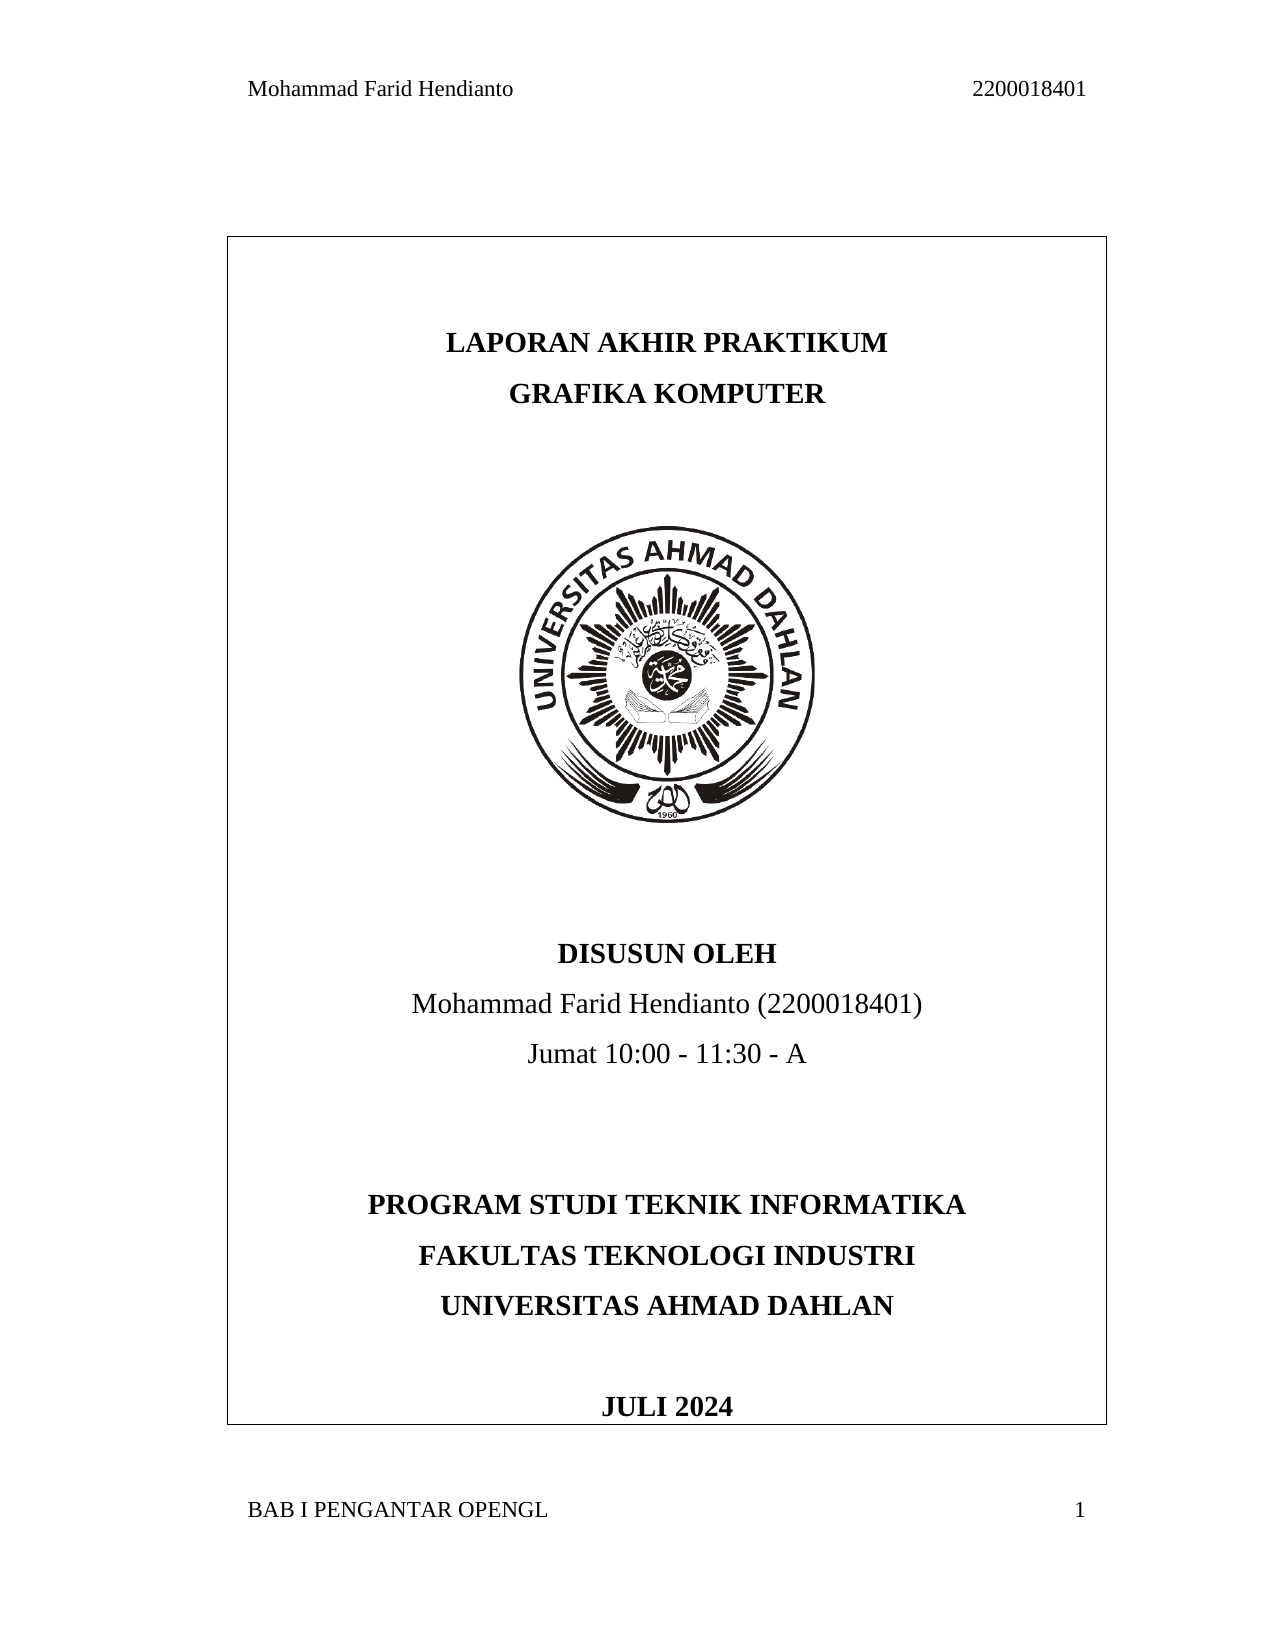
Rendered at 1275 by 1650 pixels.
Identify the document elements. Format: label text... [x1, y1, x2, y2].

text DISUSUN OLEH [228, 933, 1106, 969]
text PROGRAM STUDI TEKNIK INFORMATIKA [228, 1184, 1106, 1221]
text FAKULTAS TEKNOLOGI INDUSTRI [228, 1235, 1106, 1271]
text Mohammad Farid Hendianto (2200018401) [228, 983, 1106, 1020]
text GRAFIKA KOMPUTER [228, 373, 1106, 409]
text Jumat 10:00 - 11:30 - A [228, 1033, 1106, 1070]
text JULI 2024 [228, 1386, 1106, 1424]
text UNIVERSITAS AHMAD DAHLAN [228, 1285, 1106, 1322]
text LAPORAN AKHIR PRAKTIKUM [228, 322, 1106, 359]
picture [519, 526, 815, 823]
